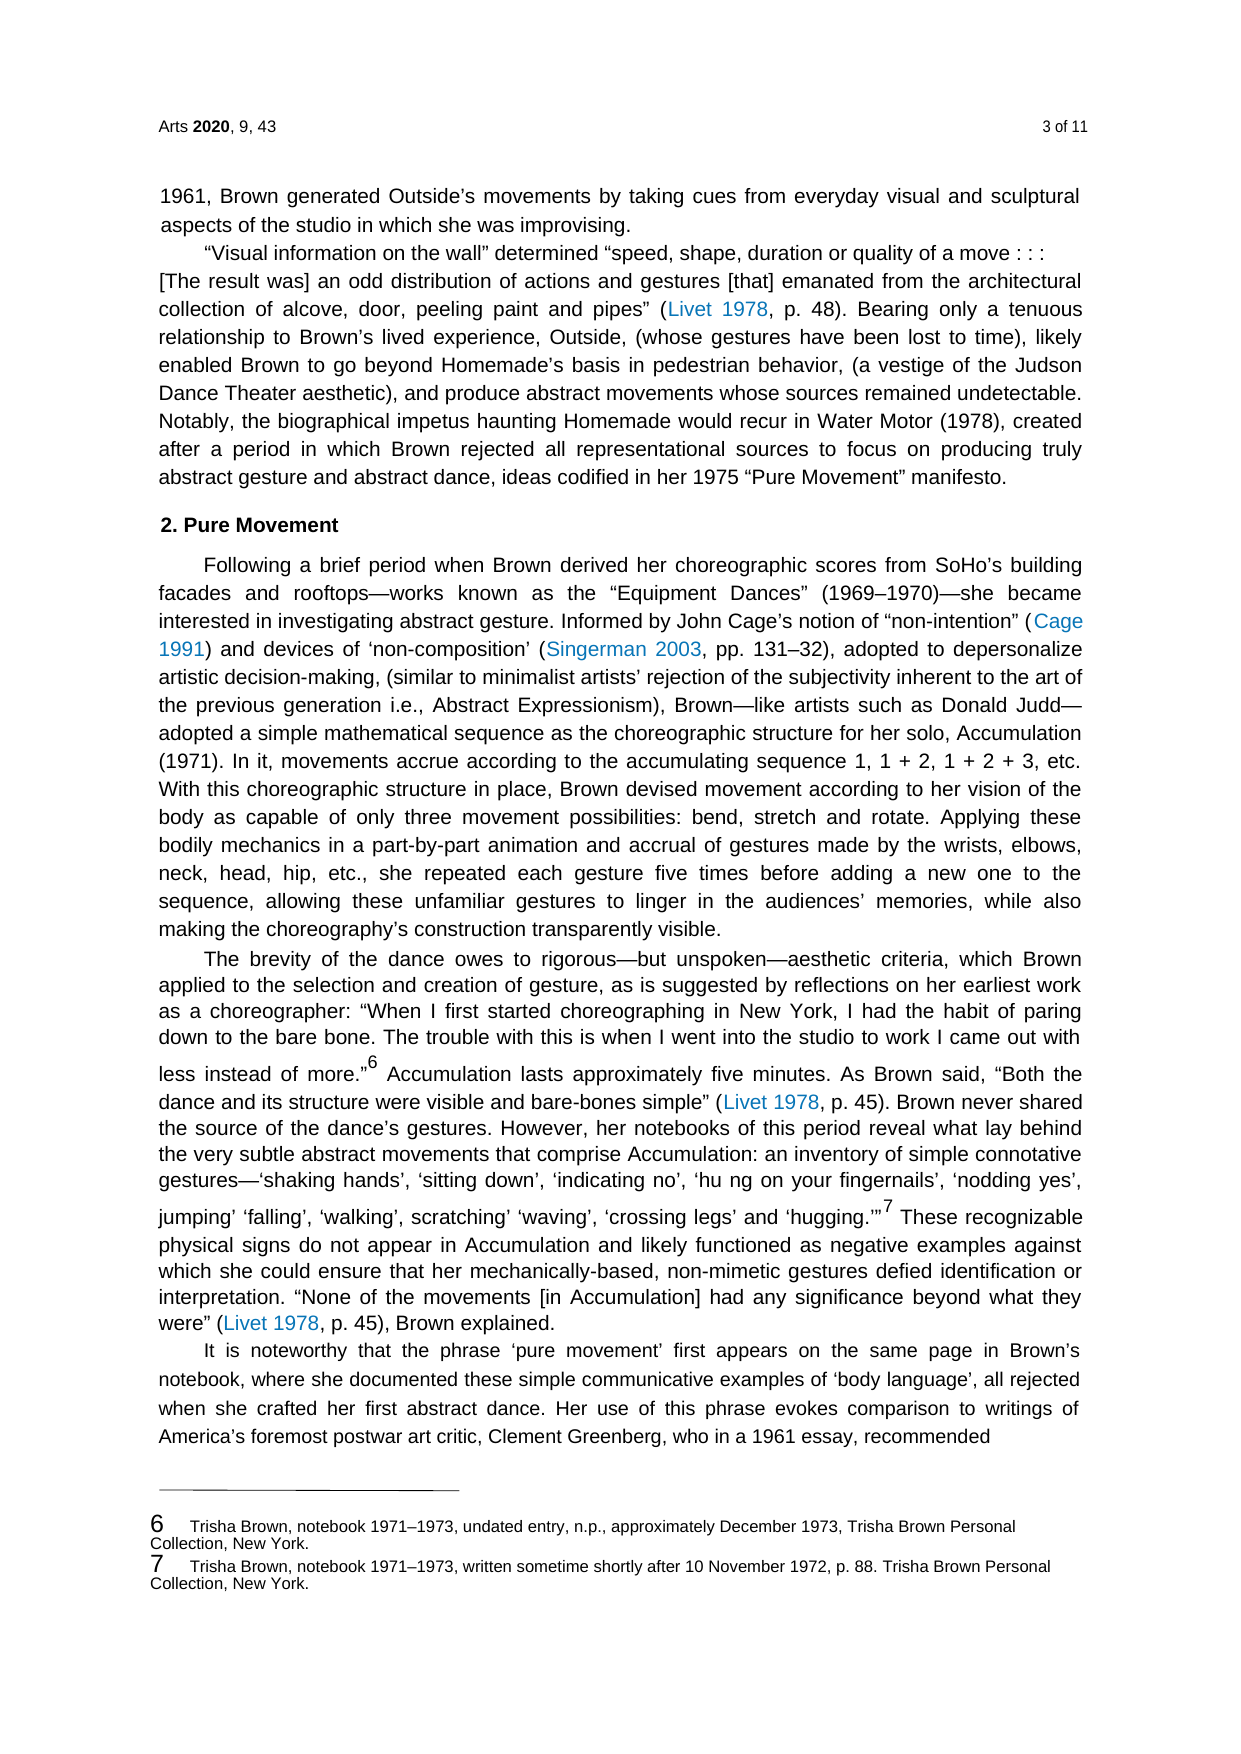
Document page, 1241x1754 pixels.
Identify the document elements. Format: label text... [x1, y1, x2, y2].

table_header 3 of 11 [659, 116, 1098, 136]
text [The result was] an odd distribution of actions and gestures [that] emanated from the architectural collection of alcove, door, peeling paint and pipes” (Livet 1978, p. 48). Bearing only a tenuous relationship to Brown’s lived experience, Outside, (whose gestures have been lost to time), likely enabled Brown to go beyond Homemade’s basis in pedestrian behavior, (a vestige of the Judson Dance Theater aesthetic), and produce abstract movements whose sources remained undetectable. Notably, the biographical impetus haunting Homemade would recur in Water Motor (1978), created after a period in which Brown rejected all representational sources to focus on producing truly abstract gesture and abstract dance, ideas codified in her 1975 “Pure Movement” manifesto. [158, 269, 1083, 489]
text Following a brief period when Brown derived her choreographic scores from SoHo’s building facades and rooftops—works known as the “Equipment Dances” (1969–1970)—she became interested in investigating abstract gesture. Informed by John Cage’s notion of “non-intention” (Cage 1991) and devices of ‘non-composition’ (Singerman 2003, pp. 131–32), adopted to depersonalize artistic decision-making, (similar to minimalist artists’ rejection of the subjectivity inherent to the art of the previous generation i.e., Abstract Expressionism), Brown—like artists such as Donald Judd—adopted a simple mathematical sequence as the choreographic structure for her solo, Accumulation (1971). In it, movements accrue according to the accumulating sequence 1, 1 + 2, 1 + 2 + 3, etc. With this choreographic structure in place, Brown devised movement according to her vision of the body as capable of only three movement possibilities: bend, stretch and rotate. Applying these bodily mechanics in a part-by-part animation and accrual of gestures made by the wrists, elbows, neck, head, hip, etc., she repeated each gesture five times before adding a new one to the sequence, allowing these unfamiliar gestures to linger in the audiences’ memories, while also making the choreography’s construction transparently visible. [158, 553, 1083, 941]
list Trisha Brown, notebook 1971–1973, undated entry, n.p., approximately December 1973, Trisha Brown Personal Collection, New York. [150, 1514, 1090, 1553]
text The brevity of the dance owes to rigorous—but unspoken—aesthetic criteria, which Brown applied to the selection and creation of gesture, as is suggested by reflections on her earliest work as a choreographer: “When I first started choreographing in New York, I had the habit of paring down to the bare bone. The trouble with this is when I went into the studio to work I came out with less instead of more.”6 Accumulation lasts approximately five minutes. As Brown said, “Both the dance and its structure were visible and bare-bones simple” (Livet 1978, p. 45). Brown never shared the source of the dance’s gestures. However, her notebooks of this period reveal what lay behind the very subtle abstract movements that comprise Accumulation: an inventory of simple connotative gestures—‘shaking hands’, ‘sitting down’, ‘indicating no’, ‘hu ng on your fingernails’, ‘nodding yes’, jumping’ ‘falling’, ‘walking’, scratching’ ‘waving’, ‘crossing legs’ and ‘hugging.’”7 These recognizable physical signs do not appear in Accumulation and likely functioned as negative examples against which she could ensure that her mechanically-based, non-mimetic gestures defied identification or interpretation. “None of the movements [in Accumulation] had any significance beyond what they were” (Livet 1978, p. 45), Brown explained. [158, 946, 1083, 1335]
text “Visual information on the wall” determined “speed, shape, duration or quality of a move : : : [204, 241, 1090, 264]
text 2. Pure Movement [160, 512, 1090, 536]
list Trisha Brown, notebook 1971–1973, written sometime shortly after 10 November 1972, p. 88. Trisha Brown Personal Collection, New York. [150, 1554, 1090, 1593]
text It is noteworthy that the phrase ‘pure movement’ first appears on the same page in Brown’s notebook, where she documented these simple communicative examples of ‘body language’, all rejected when she crafted her first abstract dance. Her use of this phrase evokes comparison to writings of America’s foremost postwar art critic, Clement Greenberg, who in a 1961 essay, recommended [158, 1339, 1081, 1448]
table_header Arts 2020, 9, 43 [158, 116, 659, 136]
text 1961, Brown generated Outside’s movements by taking cues from everyday visual and sculptural aspects of the studio in which she was improvising. [159, 184, 1081, 236]
